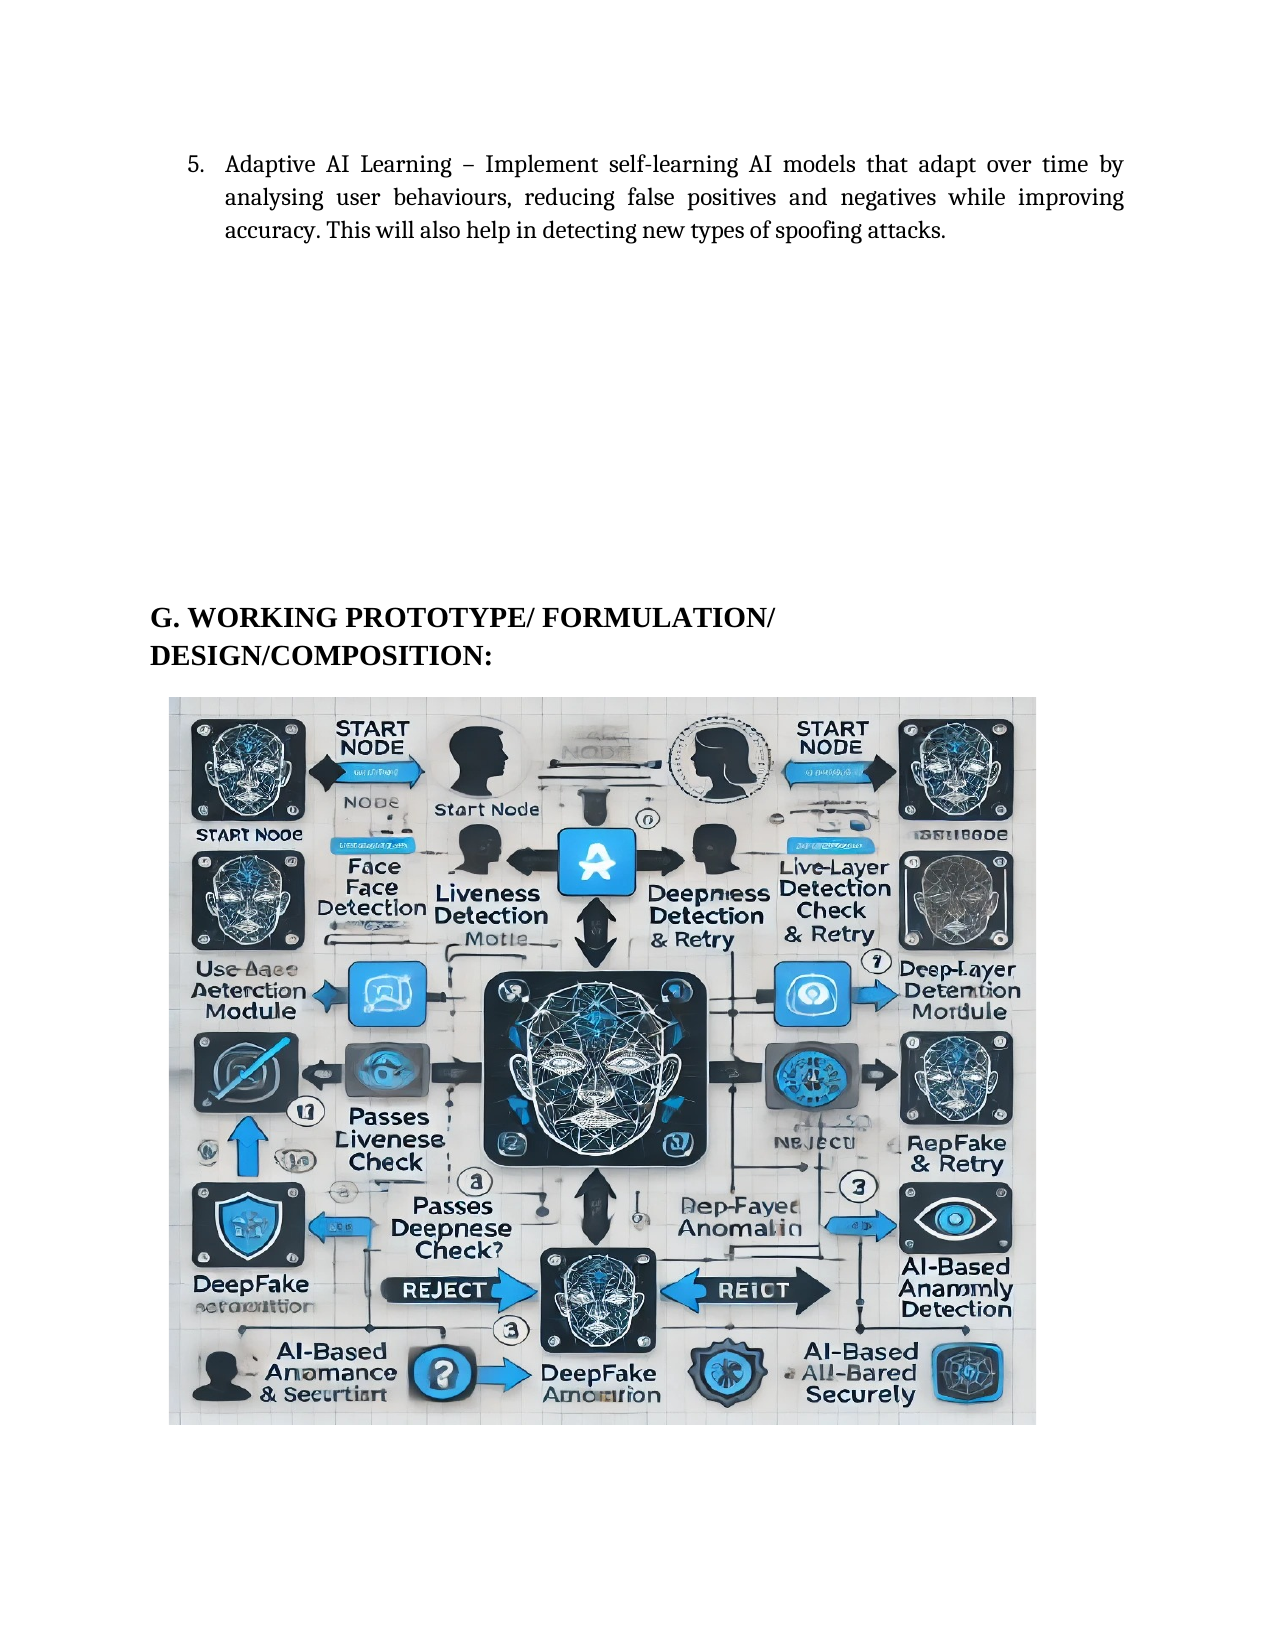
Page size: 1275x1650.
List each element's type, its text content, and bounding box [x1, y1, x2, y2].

list Adaptive AI Learning – Implement self-learning AI models that adapt over time by analysing user behaviours, reducing false positives and negatives while improving accuracy. This will also help in detecting new types of spoofing attacks. [187, 150, 1125, 245]
text G. WORKING PROTOTYPE/ FORMULATION/ DESIGN/COMPOSITION: [150, 600, 1125, 672]
